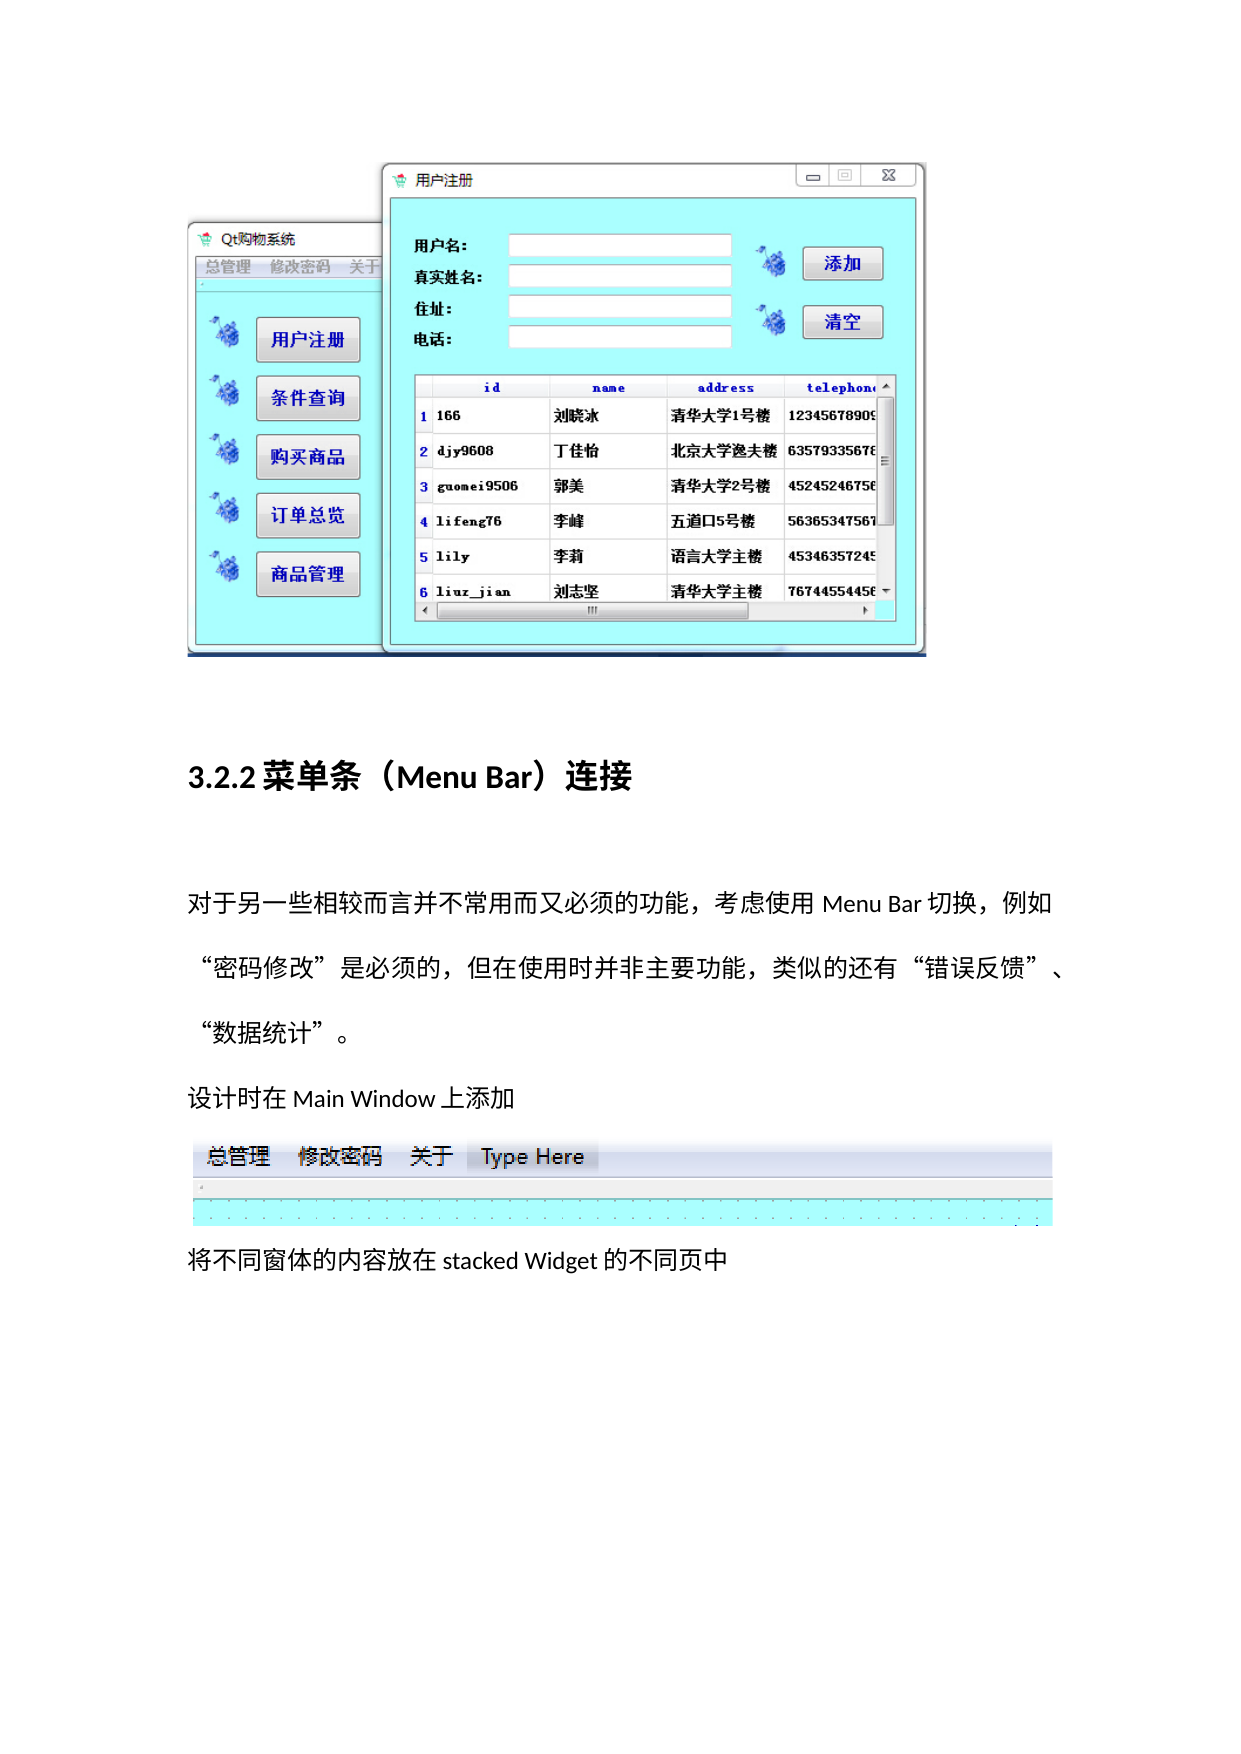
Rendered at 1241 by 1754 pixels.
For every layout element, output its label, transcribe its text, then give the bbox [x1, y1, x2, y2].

picture [187, 162, 927, 657]
subtitle 3.2.2菜单条（Menu Bar）连接 [187, 742, 1053, 807]
picture [187, 1128, 1053, 1226]
text 设计时在Main Window上添加 [187, 1064, 1053, 1128]
text 对于另一些相较而言并不常用而又必须的功能，考虑使用Menu Bar切换，例如“密码修改”是必须的，但在使用时并非主要功能，类似的还有“错误反馈”、“数据统计”。 [187, 869, 1053, 1064]
text 将不同窗体的内容放在stacked Widget的不同页中 [187, 1226, 1053, 1291]
